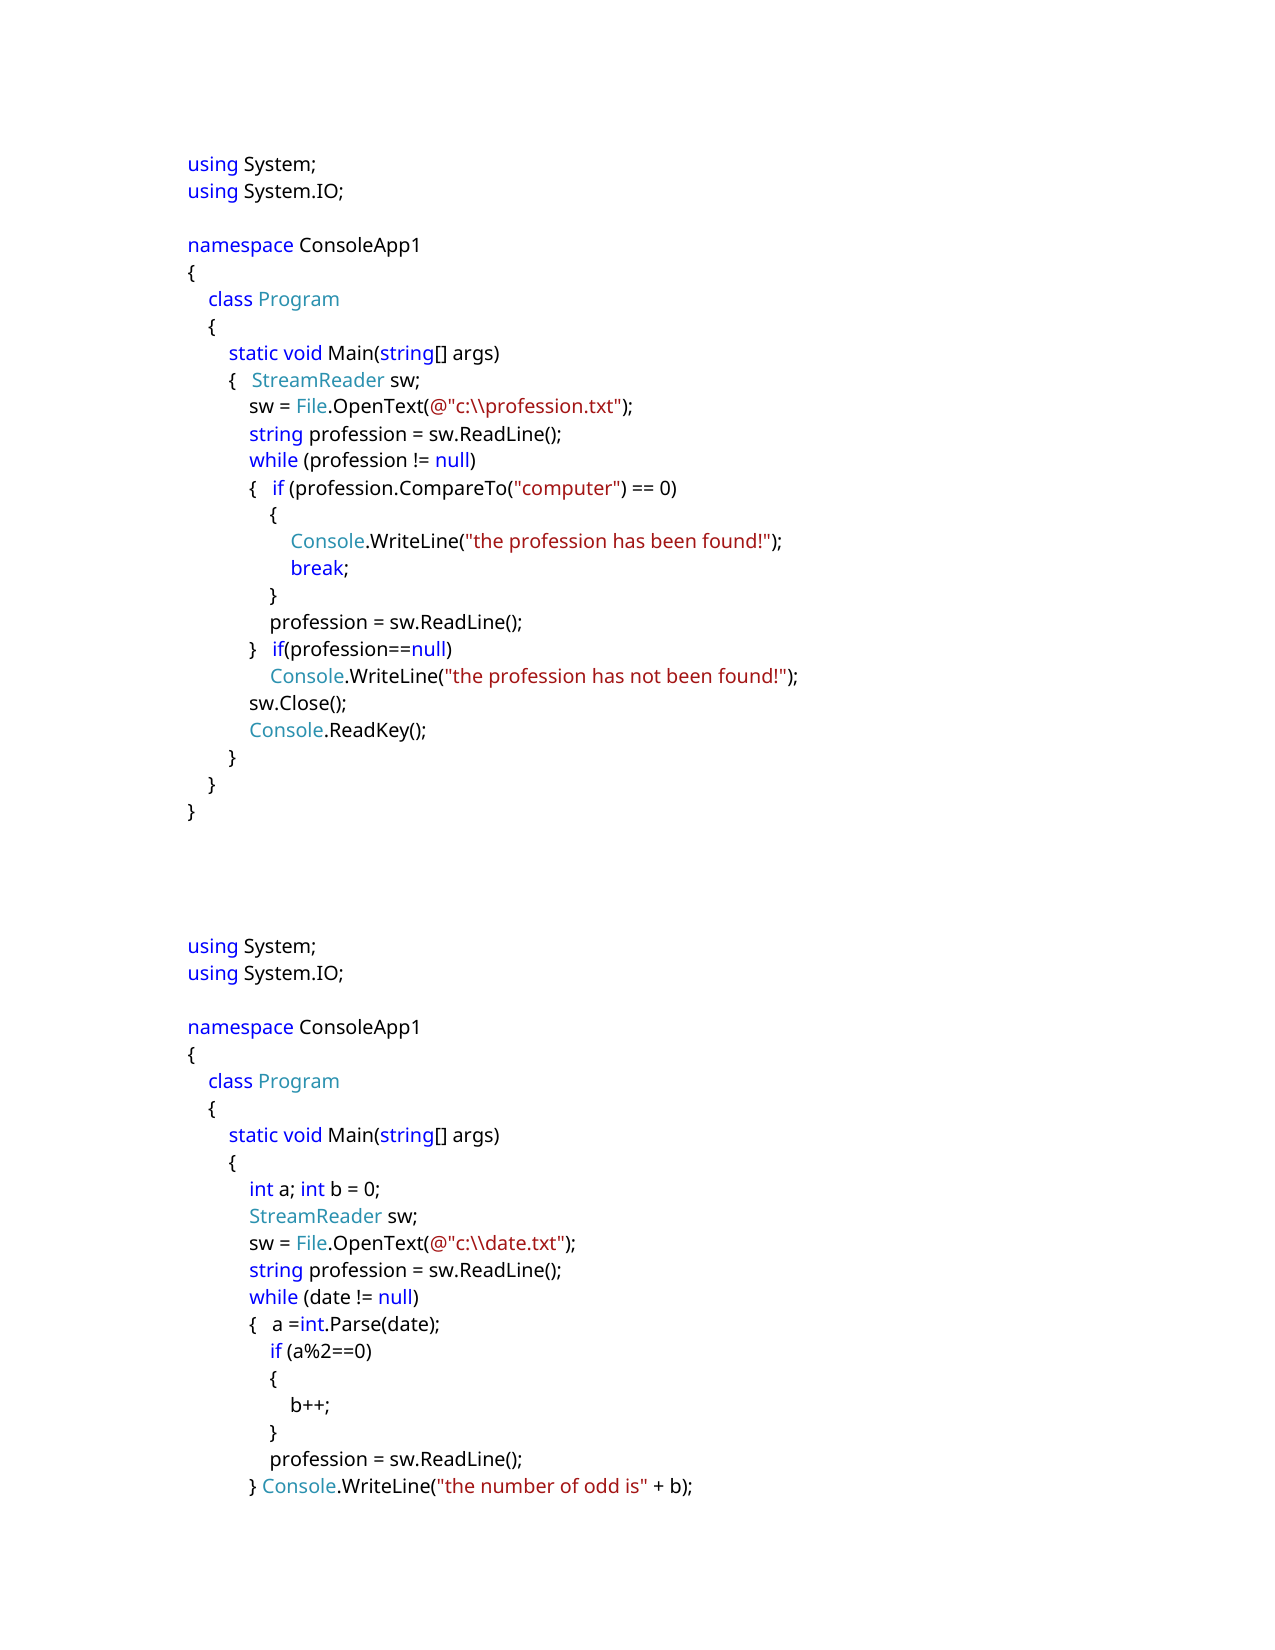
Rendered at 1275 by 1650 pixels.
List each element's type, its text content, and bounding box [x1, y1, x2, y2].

text { if (profession.CompareTo("computer") == 0) [187, 474, 1087, 501]
text while (profession != null) [187, 447, 1087, 474]
text StreamReader sw; [187, 1202, 1087, 1229]
text while (date != null) [187, 1283, 1087, 1310]
text } if(profession==null) [187, 636, 1087, 663]
text Console.WriteLine("the profession has been found!"); [187, 528, 1087, 555]
text sw = File.OpenText(@"c:\\date.txt"); [187, 1229, 1087, 1256]
text } [187, 1418, 1087, 1445]
text class Program [187, 1067, 1087, 1094]
text Console.WriteLine("the profession has not been found!"); [187, 663, 1087, 689]
text if (a%2==0) [187, 1337, 1087, 1364]
text } [187, 797, 1087, 824]
text using System; [187, 150, 1087, 177]
text using System.IO; [187, 959, 1087, 986]
text int a; int b = 0; [187, 1175, 1087, 1202]
text { [187, 1094, 1087, 1121]
text { a =int.Parse(date); [187, 1310, 1087, 1337]
text { [187, 258, 1087, 285]
text break; [187, 555, 1087, 582]
text { [187, 1364, 1087, 1391]
text { [187, 312, 1087, 339]
text static void Main(string[] args) [187, 339, 1087, 366]
text } [187, 771, 1087, 797]
text namespace ConsoleApp1 [187, 231, 1087, 258]
text sw.Close(); [187, 689, 1087, 717]
text string profession = sw.ReadLine(); [187, 420, 1087, 447]
text profession = sw.ReadLine(); [187, 609, 1087, 636]
text { [187, 1040, 1087, 1067]
text using System; [187, 932, 1087, 959]
text { [187, 501, 1087, 528]
text b++; [187, 1391, 1087, 1418]
text } Console.WriteLine("the number of odd is" + b); [187, 1472, 1087, 1499]
text namespace ConsoleApp1 [187, 1013, 1087, 1040]
text profession = sw.ReadLine(); [187, 1445, 1087, 1472]
text class Program [187, 285, 1087, 312]
text Console.ReadKey(); [187, 717, 1087, 743]
text using System.IO; [187, 177, 1087, 204]
text } [187, 743, 1087, 771]
text { [187, 1148, 1087, 1175]
text } [187, 582, 1087, 609]
text string profession = sw.ReadLine(); [187, 1256, 1087, 1283]
text sw = File.OpenText(@"c:\\profession.txt"); [187, 393, 1087, 420]
text { StreamReader sw; [187, 366, 1087, 393]
text static void Main(string[] args) [187, 1121, 1087, 1148]
